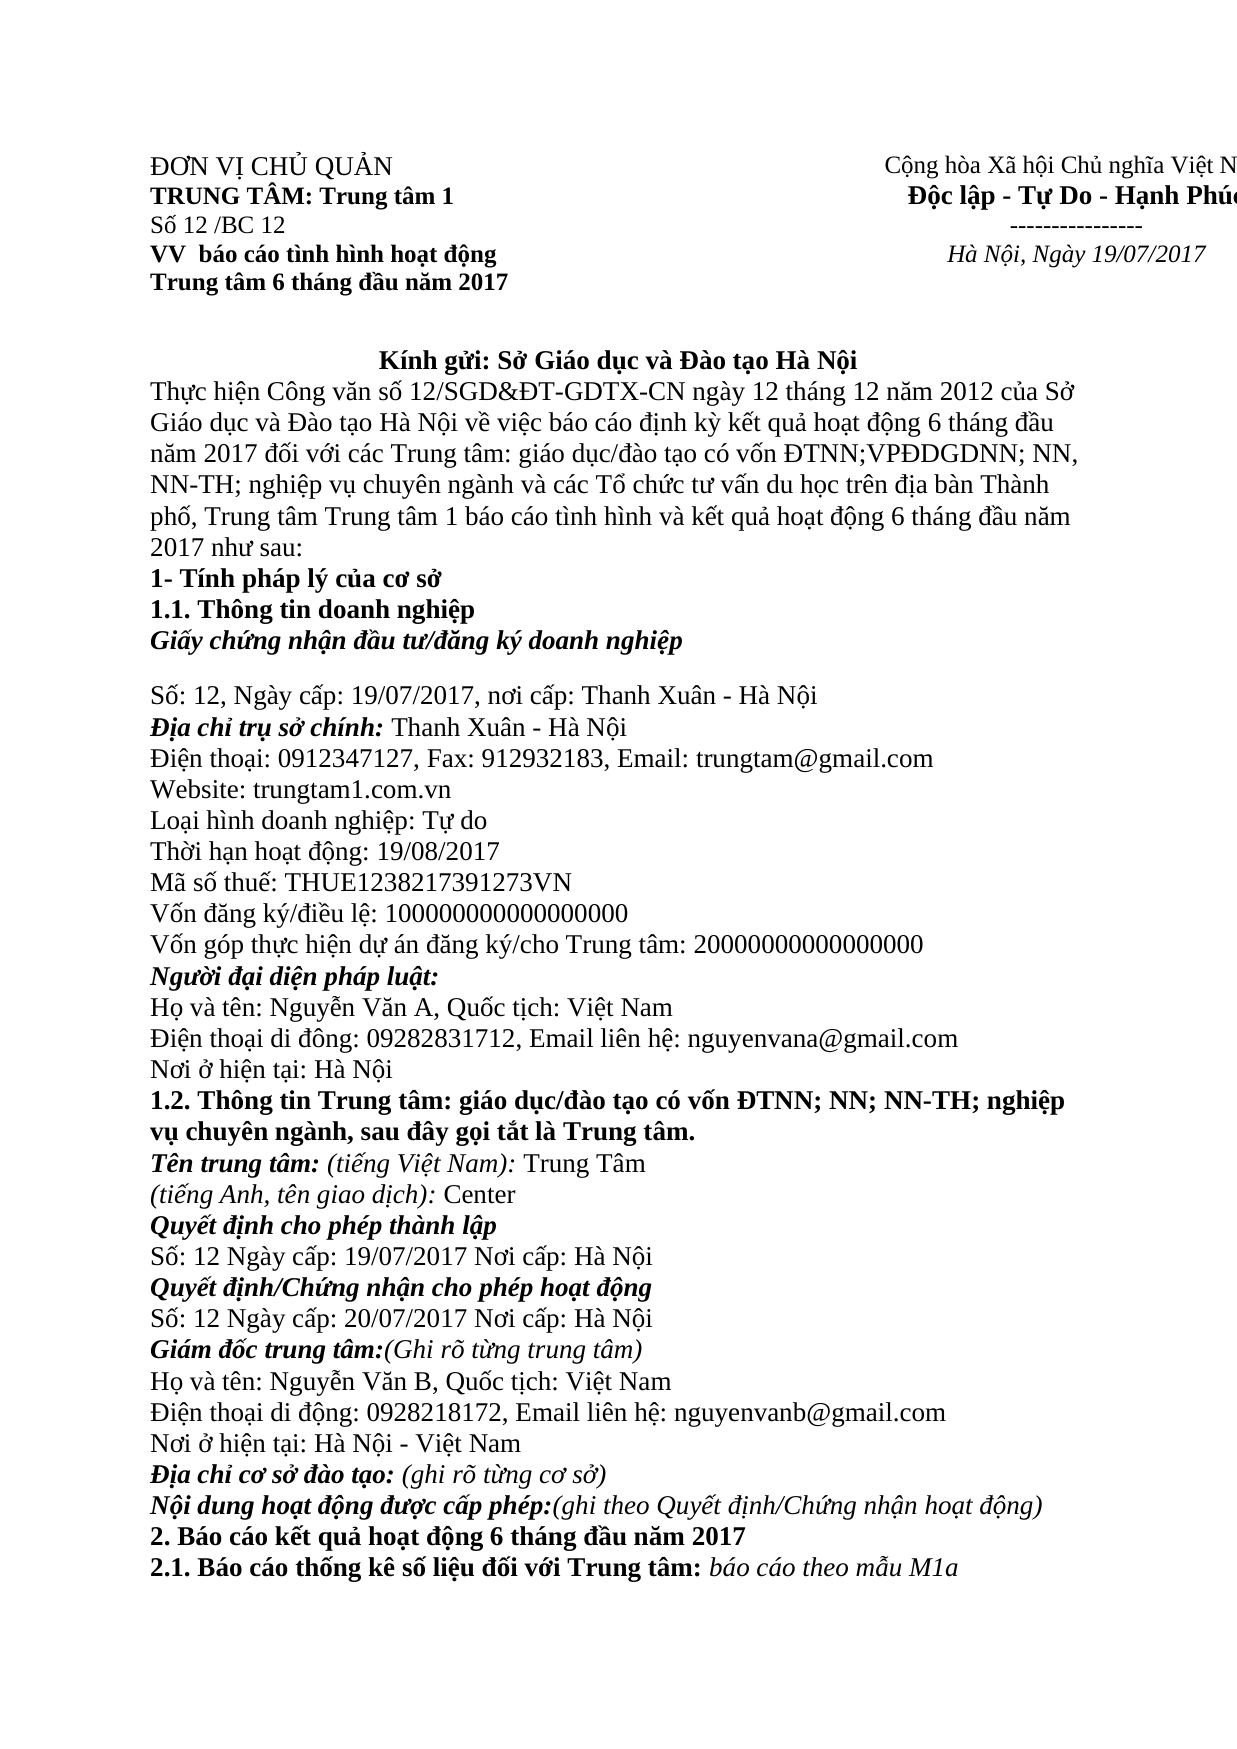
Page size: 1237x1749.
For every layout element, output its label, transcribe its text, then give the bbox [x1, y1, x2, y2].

text Số: 12, Ngày cấp: 19/07/2017, nơi cấp: Thanh Xuân - Hà Nội [150, 679, 1086, 711]
table_header ĐƠN VỊ CHỦ QUẢN TRUNG TÂM: Trung tâm 1 Số 12 /BC 12 VV báo cáo tình hình hoạt động Trung tâm 6 tháng đầu năm 2017 [139, 150, 764, 296]
text 2.1. Báo cáo thống kê số liệu đối với Trung tâm: báo cáo theo mẫu M1a [150, 1552, 1086, 1583]
text Nơi ở hiện tại: Hà Nội [150, 1053, 1086, 1084]
text Loại hình doanh nghiệp: Tự do [150, 804, 1086, 835]
text Địa chỉ trụ sở chính: Thanh Xuân - Hà Nội [150, 711, 1086, 742]
text Số: 12 Ngày cấp: 19/07/2017 Nơi cấp: Hà Nội [150, 1240, 1086, 1271]
text Địa chỉ cơ sở đào tạo: (ghi rõ từng cơ sở) [150, 1458, 1086, 1489]
text Số: 12 Ngày cấp: 20/07/2017 Nơi cấp: Hà Nội [150, 1302, 1086, 1333]
text Nơi ở hiện tại: Hà Nội - Việt Nam [150, 1427, 1086, 1458]
table_header Cộng hòa Xã hội Chủ nghĩa Việt Nam Độc lập - Tự Do - Hạnh Phúc ---------------- Hà Nội, Ngày 19/07/2017 [764, 150, 1236, 296]
text Mã số thuế: THUE1238217391273VN [150, 866, 1086, 897]
text 1- Tính pháp lý của cơ sở [150, 562, 1086, 593]
text Người đại diện pháp luật: [150, 960, 1086, 991]
text Điện thoại di động: 0928218172, Email liên hệ: nguyenvanb@gmail.com [150, 1396, 1086, 1427]
text 1.2. Thông tin Trung tâm: giáo dục/đào tạo có vốn ĐTNN; NN; NN-TH; nghiệp vụ chuyên ngành, sau đây gọi tắt là Trung tâm. [150, 1084, 1086, 1147]
text Điện thoại: 0912347127, Fax: 912932183, Email: trungtam@gmail.com [150, 742, 1086, 773]
text 2. Báo cáo kết quả hoạt động 6 tháng đầu năm 2017 [150, 1520, 1086, 1552]
text Giấy chứng nhận đầu tư/đăng ký doanh nghiệp [150, 624, 1086, 656]
text Quyết định/Chứng nhận cho phép hoạt động [150, 1271, 1086, 1302]
text Thời hạn hoạt động: 19/08/2017 [150, 835, 1086, 866]
text Giám đốc trung tâm:(Ghi rõ từng trung tâm) [150, 1333, 1086, 1365]
text 1.1. Thông tin doanh nghiệp [150, 593, 1086, 624]
text Quyết định cho phép thành lập [150, 1209, 1086, 1240]
text (tiếng Anh, tên giao dịch): Center [150, 1178, 1086, 1209]
text Thực hiện Công văn số 12/SGD&ĐT-GDTX-CN ngày 12 tháng 12 năm 2012 của Sở Giáo dục và Đào tạo Hà Nội về việc báo cáo định kỳ kết quả hoạt động 6 tháng đầu năm 2017 đối với các Trung tâm: giáo dục/đào tạo có vốn ĐTNN;VPĐDGDNN; NN, NN-TH; nghiệp vụ chuyên ngành và các Tổ chức tư vấn du học trên địa bàn Thành phố, Trung tâm Trung tâm 1 báo cáo tình hình và kết quả hoạt động 6 tháng đầu năm 2017 như sau: [150, 375, 1086, 562]
text Website: trungtam1.com.vn [150, 773, 1086, 804]
text Kính gửi: Sở Giáo dục và Đào tạo Hà Nội [150, 344, 1086, 375]
text Vốn đăng ký/điều lệ: 100000000000000000 [150, 897, 1086, 929]
text Nội dung hoạt động được cấp phép:(ghi theo Quyết định/Chứng nhận hoạt động) [150, 1489, 1086, 1520]
text Tên trung tâm: (tiếng Việt Nam): Trung Tâm [150, 1147, 1086, 1178]
text Họ và tên: Nguyễn Văn B, Quốc tịch: Việt Nam [150, 1365, 1086, 1396]
text Vốn góp thực hiện dự án đăng ký/cho Trung tâm: 20000000000000000 [150, 929, 1086, 960]
text Điện thoại di đông: 09282831712, Email liên hệ: nguyenvana@gmail.com [150, 1022, 1086, 1053]
text Họ và tên: Nguyễn Văn A, Quốc tịch: Việt Nam [150, 991, 1086, 1022]
